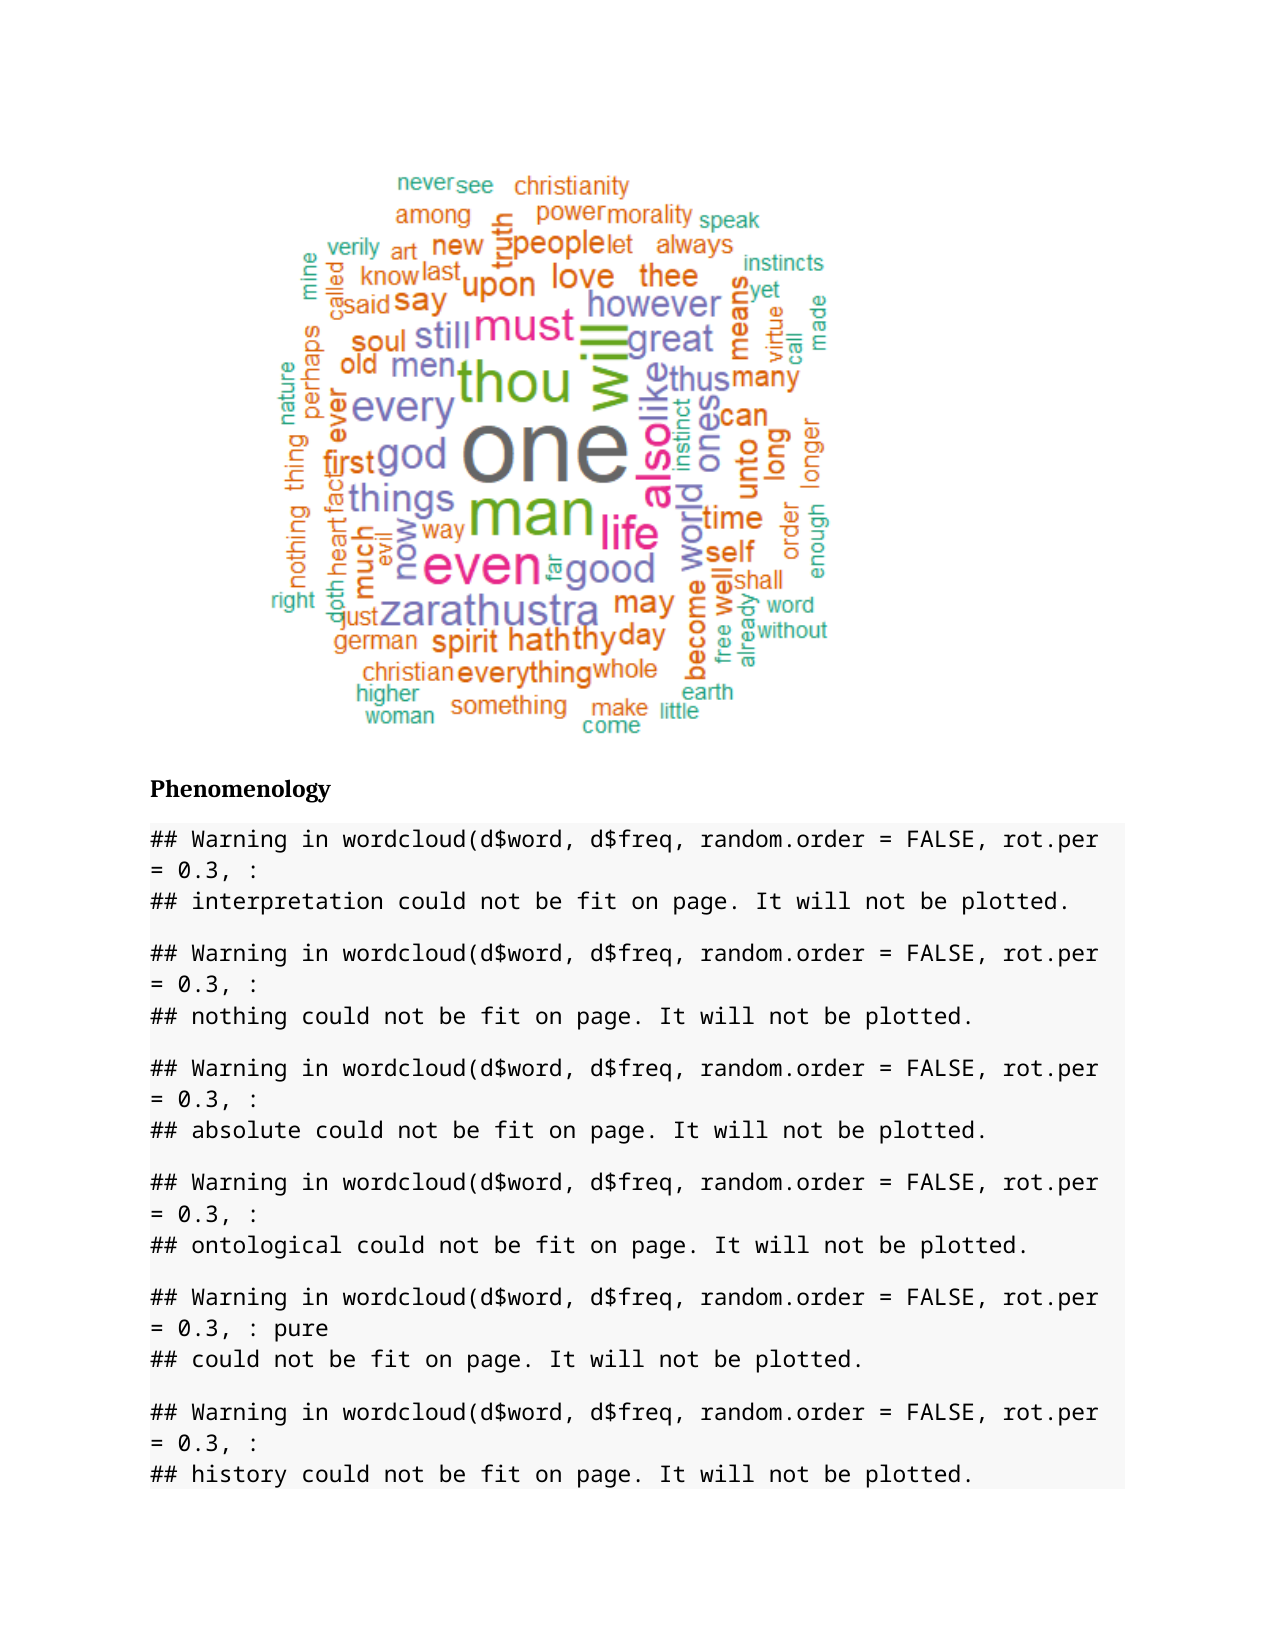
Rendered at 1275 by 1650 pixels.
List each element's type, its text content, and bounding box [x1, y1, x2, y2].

picture [168, 150, 927, 757]
text ## Warning in wordcloud(d$word, d$freq, random.order = FALSE, rot.per = 0.3, : ## ontological could not be fit on page. It will not be plotted. [150, 1166, 1125, 1260]
text ## Warning in wordcloud(d$word, d$freq, random.order = FALSE, rot.per = 0.3, : ## absolute could not be fit on page. It will not be plotted. [150, 1052, 1125, 1146]
text ## Warning in wordcloud(d$word, d$freq, random.order = FALSE, rot.per = 0.3, : ## interpretation could not be fit on page. It will not be plotted. [150, 823, 1125, 916]
text ## Warning in wordcloud(d$word, d$freq, random.order = FALSE, rot.per = 0.3, : ## nothing could not be fit on page. It will not be plotted. [150, 937, 1125, 1031]
text ## Warning in wordcloud(d$word, d$freq, random.order = FALSE, rot.per = 0.3, : pure ## could not be fit on page. It will not be plotted. [150, 1281, 1125, 1375]
text ## Warning in wordcloud(d$word, d$freq, random.order = FALSE, rot.per = 0.3, : ## history could not be fit on page. It will not be plotted. [150, 1396, 1125, 1489]
text Phenomenology [150, 775, 1125, 804]
